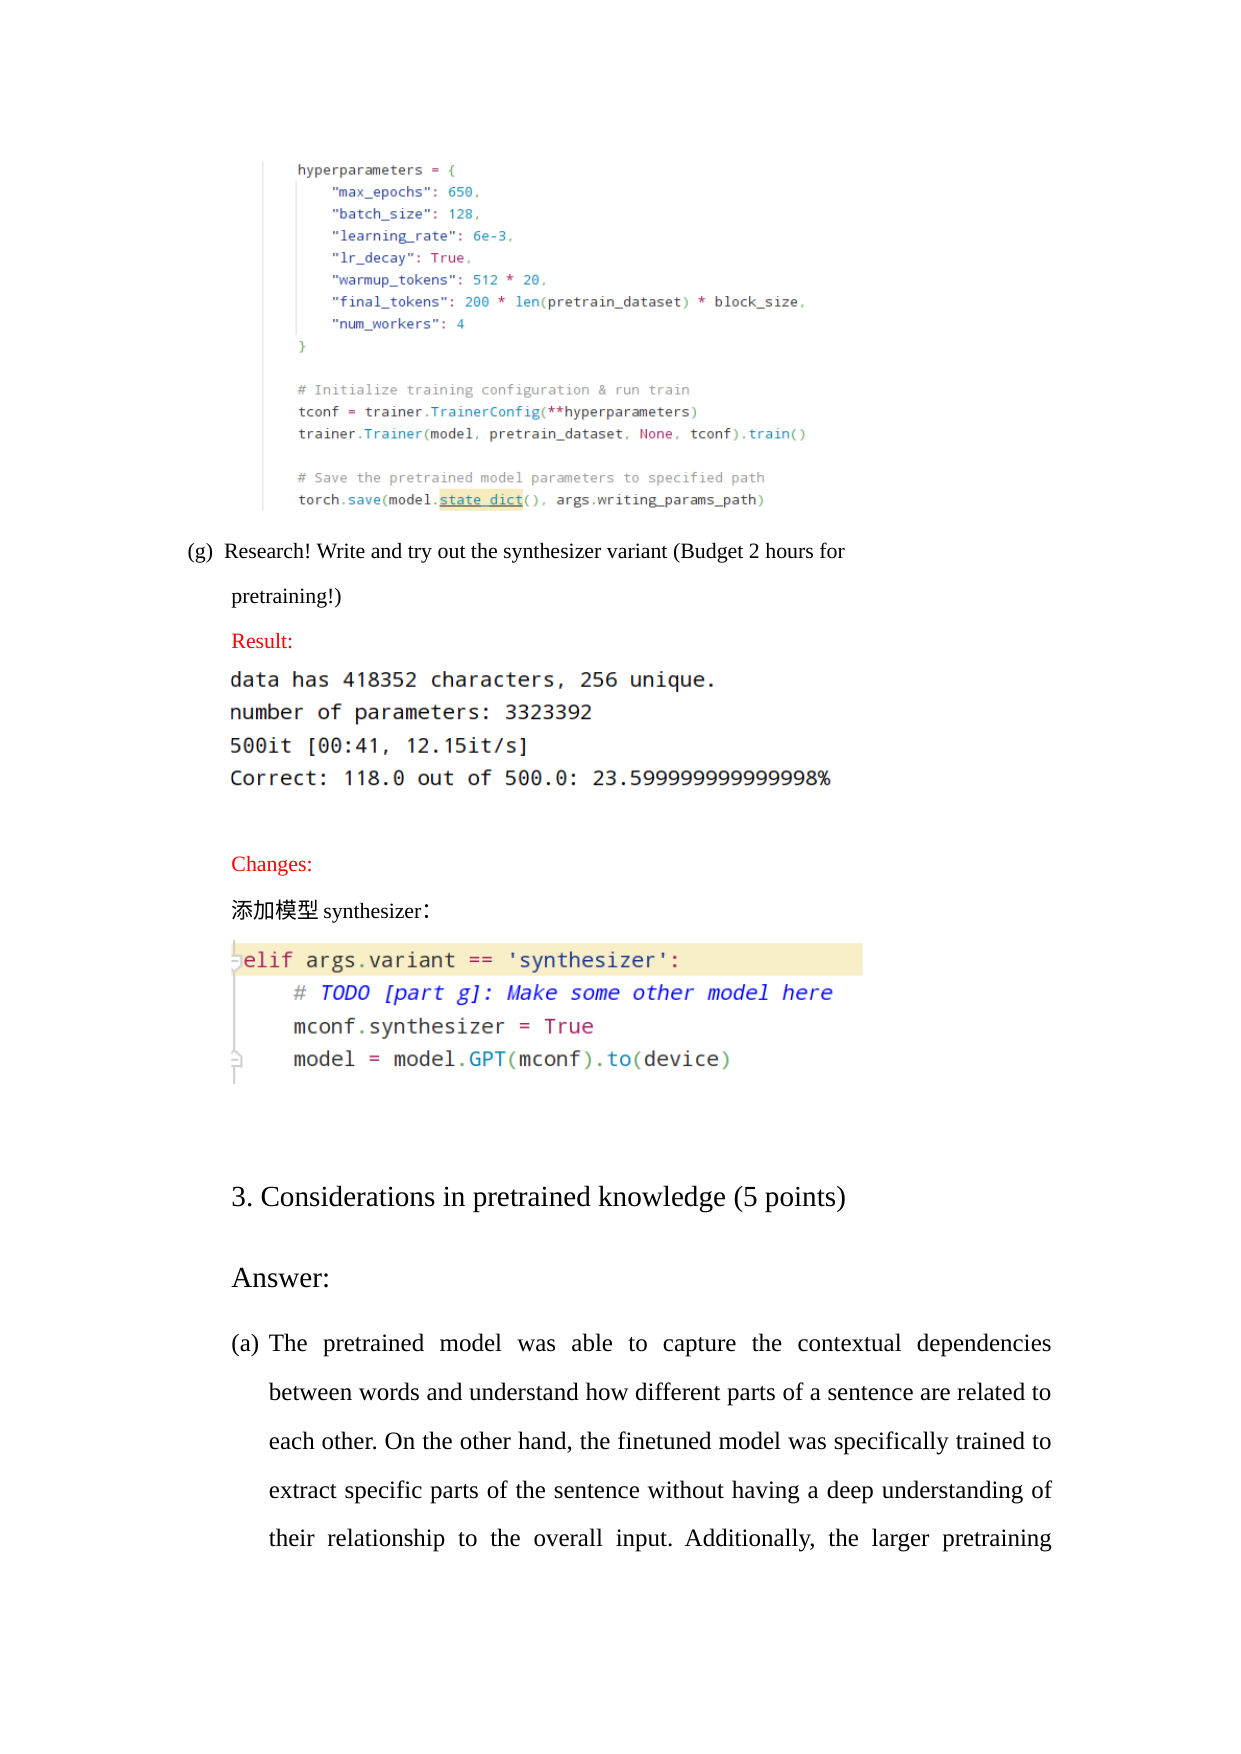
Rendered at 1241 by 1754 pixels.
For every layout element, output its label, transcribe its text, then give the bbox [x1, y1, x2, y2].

text pretraining!) [231, 579, 1053, 612]
picture [231, 940, 863, 1084]
text Answer: [231, 1245, 1053, 1310]
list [231, 1327, 1053, 1554]
text Result: [187, 624, 1053, 657]
text 添加模型synthesizer： [231, 892, 1053, 925]
text 3. Considerations in pretrained knowledge (5 points) [231, 1163, 1053, 1228]
text (g) Research! Write and try out the synthesizer variant (Budget 2 hours for [187, 534, 1053, 567]
picture [231, 669, 872, 803]
picture [231, 162, 820, 517]
text Changes: [187, 847, 1053, 879]
